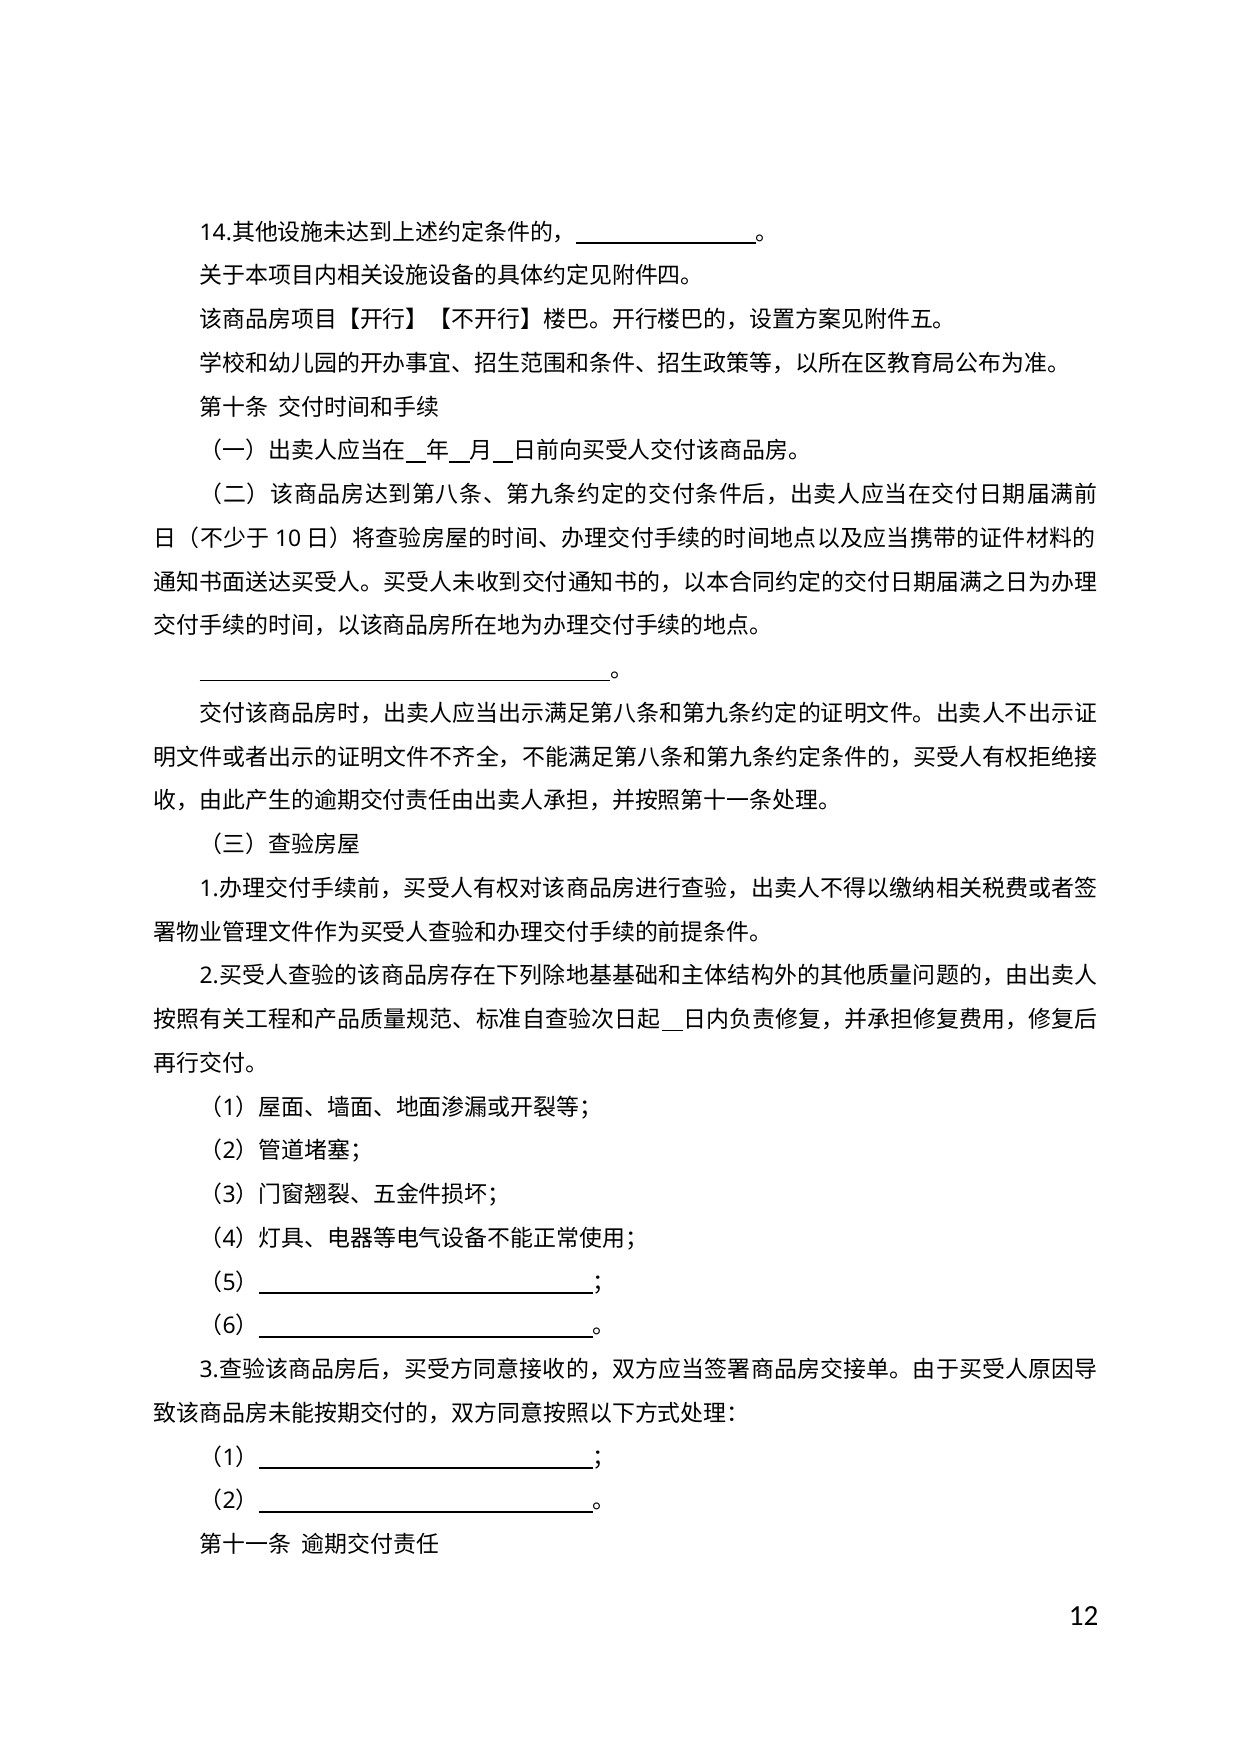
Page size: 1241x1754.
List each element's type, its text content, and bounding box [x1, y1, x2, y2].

text （1） ； [153, 1428, 1098, 1472]
text 第十条 交付时间和手续 [153, 378, 1098, 422]
text 交付该商品房时，出卖人应当出示满足第八条和第九条约定的证明文件。出卖人不出示证明文件或者出示的证明文件不齐全，不能满足第八条和第九条约定条件的，买受人有权拒绝接收，由此产生的逾期交付责任由出卖人承担，并按照第十一条处理。 [153, 684, 1098, 816]
text （1）屋面、墙面、地面渗漏或开裂等； [153, 1078, 1098, 1122]
text （5） ； [153, 1253, 1098, 1297]
text 第十一条 逾期交付责任 [153, 1516, 1098, 1559]
text （三）查验房屋 [153, 816, 1098, 859]
text 关于本项目内相关设施设备的具体约定见附件四。 [153, 247, 1098, 291]
text （6） 。 [153, 1297, 1098, 1341]
text （2） 。 [153, 1472, 1098, 1516]
text （一）出卖人应当在 年 月 日前向买受人交付该商品房。 [153, 422, 1098, 466]
text 14.其他设施未达到上述约定条件的， 。 [153, 203, 1098, 247]
text 学校和幼儿园的开办事宜、招生范围和条件、招生政策等，以所在区教育局公布为准。 [153, 334, 1098, 378]
text （4）灯具、电器等电气设备不能正常使用； [153, 1209, 1098, 1253]
text （二）该商品房达到第八条、第九条约定的交付条件后，出卖人应当在交付日期届满前 日（不少于10日）将查验房屋的时间、办理交付手续的时间地点以及应当携带的证件材料的通知书面送达买受人。买受人未收到交付通知书的，以本合同约定的交付日期届满之日为办理交付手续的时间，以该商品房所在地为办理交付手续的地点。 [153, 466, 1098, 641]
text （2）管道堵塞； [153, 1122, 1098, 1166]
text 1.办理交付手续前，买受人有权对该商品房进行查验，出卖人不得以缴纳相关税费或者签署物业管理文件作为买受人查验和办理交付手续的前提条件。 [153, 859, 1098, 947]
text 。 [153, 641, 1098, 684]
text （3）门窗翘裂、五金件损坏； [153, 1166, 1098, 1209]
text 该商品房项目【开行】【不开行】楼巴。开行楼巴的，设置方案见附件五。 [153, 291, 1098, 334]
text 3.查验该商品房后，买受方同意接收的，双方应当签署商品房交接单。由于买受人原因导致该商品房未能按期交付的，双方同意按照以下方式处理： [153, 1341, 1098, 1428]
text 2.买受人查验的该商品房存在下列除地基基础和主体结构外的其他质量问题的，由出卖人按照有关工程和产品质量规范、标准自查验次日起 日内负责修复，并承担修复费用，修复后再行交付。 [153, 947, 1098, 1078]
